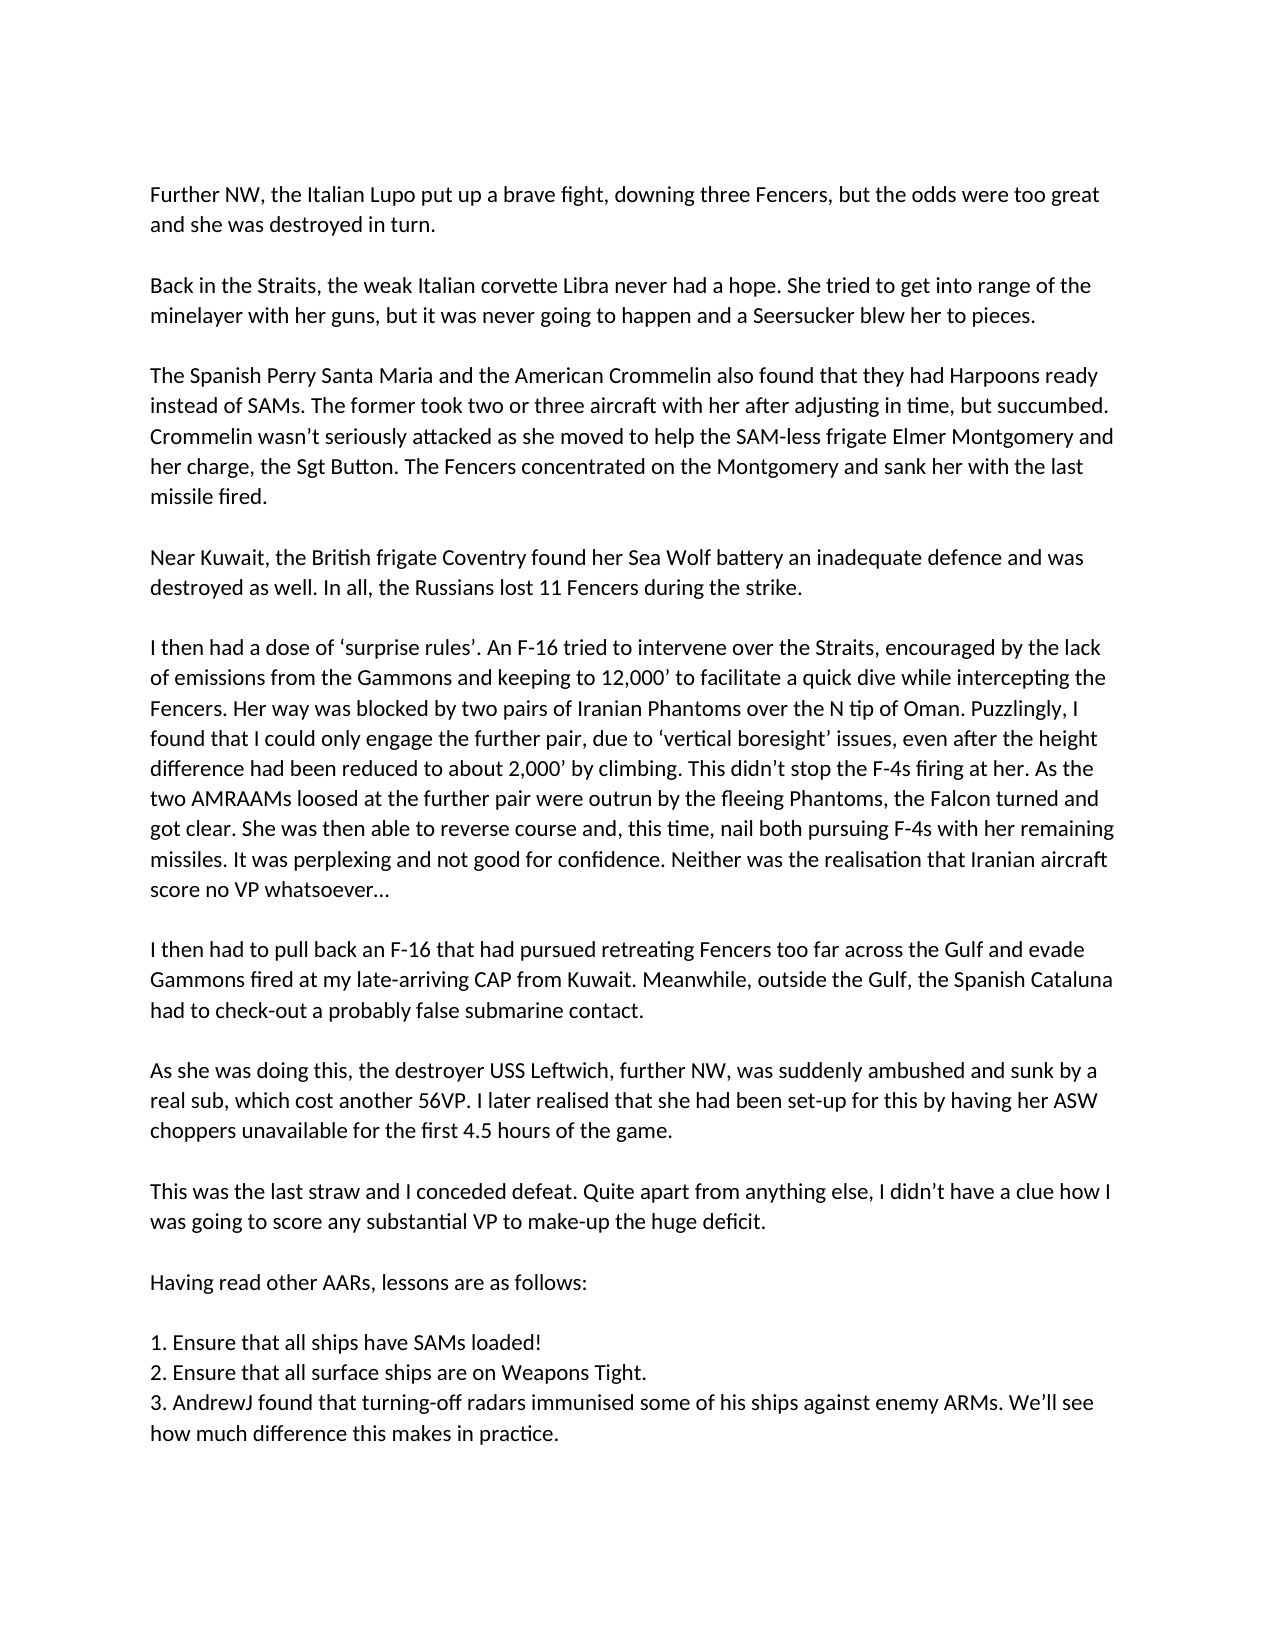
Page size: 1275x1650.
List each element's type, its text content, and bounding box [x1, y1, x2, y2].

text The Spanish Perry Santa Maria and the American Crommelin also found that they had Harpoons ready instead of SAMs. The former took two or three aircraft with her after adjusting in time, but succumbed. Crommelin wasn’t seriously attacked as she moved to help the SAM-less frigate Elmer Montgomery and her charge, the Sgt Button. The Fencers concentrated on the Montgomery and sank her with the last missile fired. [150, 361, 1125, 510]
text 2. Ensure that all surface ships are on Weapons Tight. [150, 1358, 1125, 1386]
text 3. AndrewJ found that turning-off radars immunised some of his ships against enemy ARMs. We’ll see how much difference this makes in practice. [150, 1388, 1125, 1447]
text 1. Ensure that all ships have SAMs loaded! [150, 1328, 1125, 1356]
text Near Kuwait, the British frigate Coventry found her Sea Wolf battery an inadequate defence and was destroyed as well. In all, the Russians lost 11 Fencers during the strike. [150, 543, 1125, 601]
text Further NW, the Italian Lupo put up a brave fight, downing three Fencers, but the odds were too great and she was destroyed in turn. [150, 180, 1125, 238]
text I then had a dose of ‘surprise rules’. An F-16 tried to intervene over the Straits, encouraged by the lack of emissions from the Gammons and keeping to 12,000’ to facilitate a quick dive while intercepting the Fencers. Her way was blocked by two pairs of Iranian Phantoms over the N tip of Oman. Puzzlingly, I found that I could only engage the further pair, due to ‘vertical boresight’ issues, even after the height difference had been reduced to about 2,000’ by climbing. This didn’t stop the F-4s firing at her. As the two AMRAAMs loosed at the further pair were outrun by the fleeing Phantoms, the Falcon turned and got clear. She was then able to reverse course and, this time, nail both pursuing F-4s with her remaining missiles. It was perplexing and not good for confidence. Neither was the realisation that Iranian aircraft score no VP whatsoever… [150, 633, 1125, 903]
text Back in the Straits, the weak Italian corvette Libra never had a hope. She tried to get into range of the minelayer with her guns, but it was never going to happen and a Seersucker blew her to pieces. [150, 271, 1125, 329]
text Having read other AARs, lessons are as follows: [150, 1268, 1125, 1296]
text As she was doing this, the destroyer USS Leftwich, further NW, was suddenly ambushed and sunk by a real sub, which cost another 56VP. I later realised that she had been set-up for this by having her ASW choppers unavailable for the first 4.5 hours of the game. [150, 1056, 1125, 1145]
text This was the last straw and I conceded defeat. Quite apart from anything else, I didn’t have a clue how I was going to score any substantial VP to make-up the huge deficit. [150, 1177, 1125, 1235]
text I then had to pull back an F-16 that had pursued retreating Fencers too far across the Gulf and evade Gammons fired at my late-arriving CAP from Kuwait. Meanwhile, outside the Gulf, the Spanish Cataluna had to check-out a probably false submarine contact. [150, 935, 1125, 1024]
